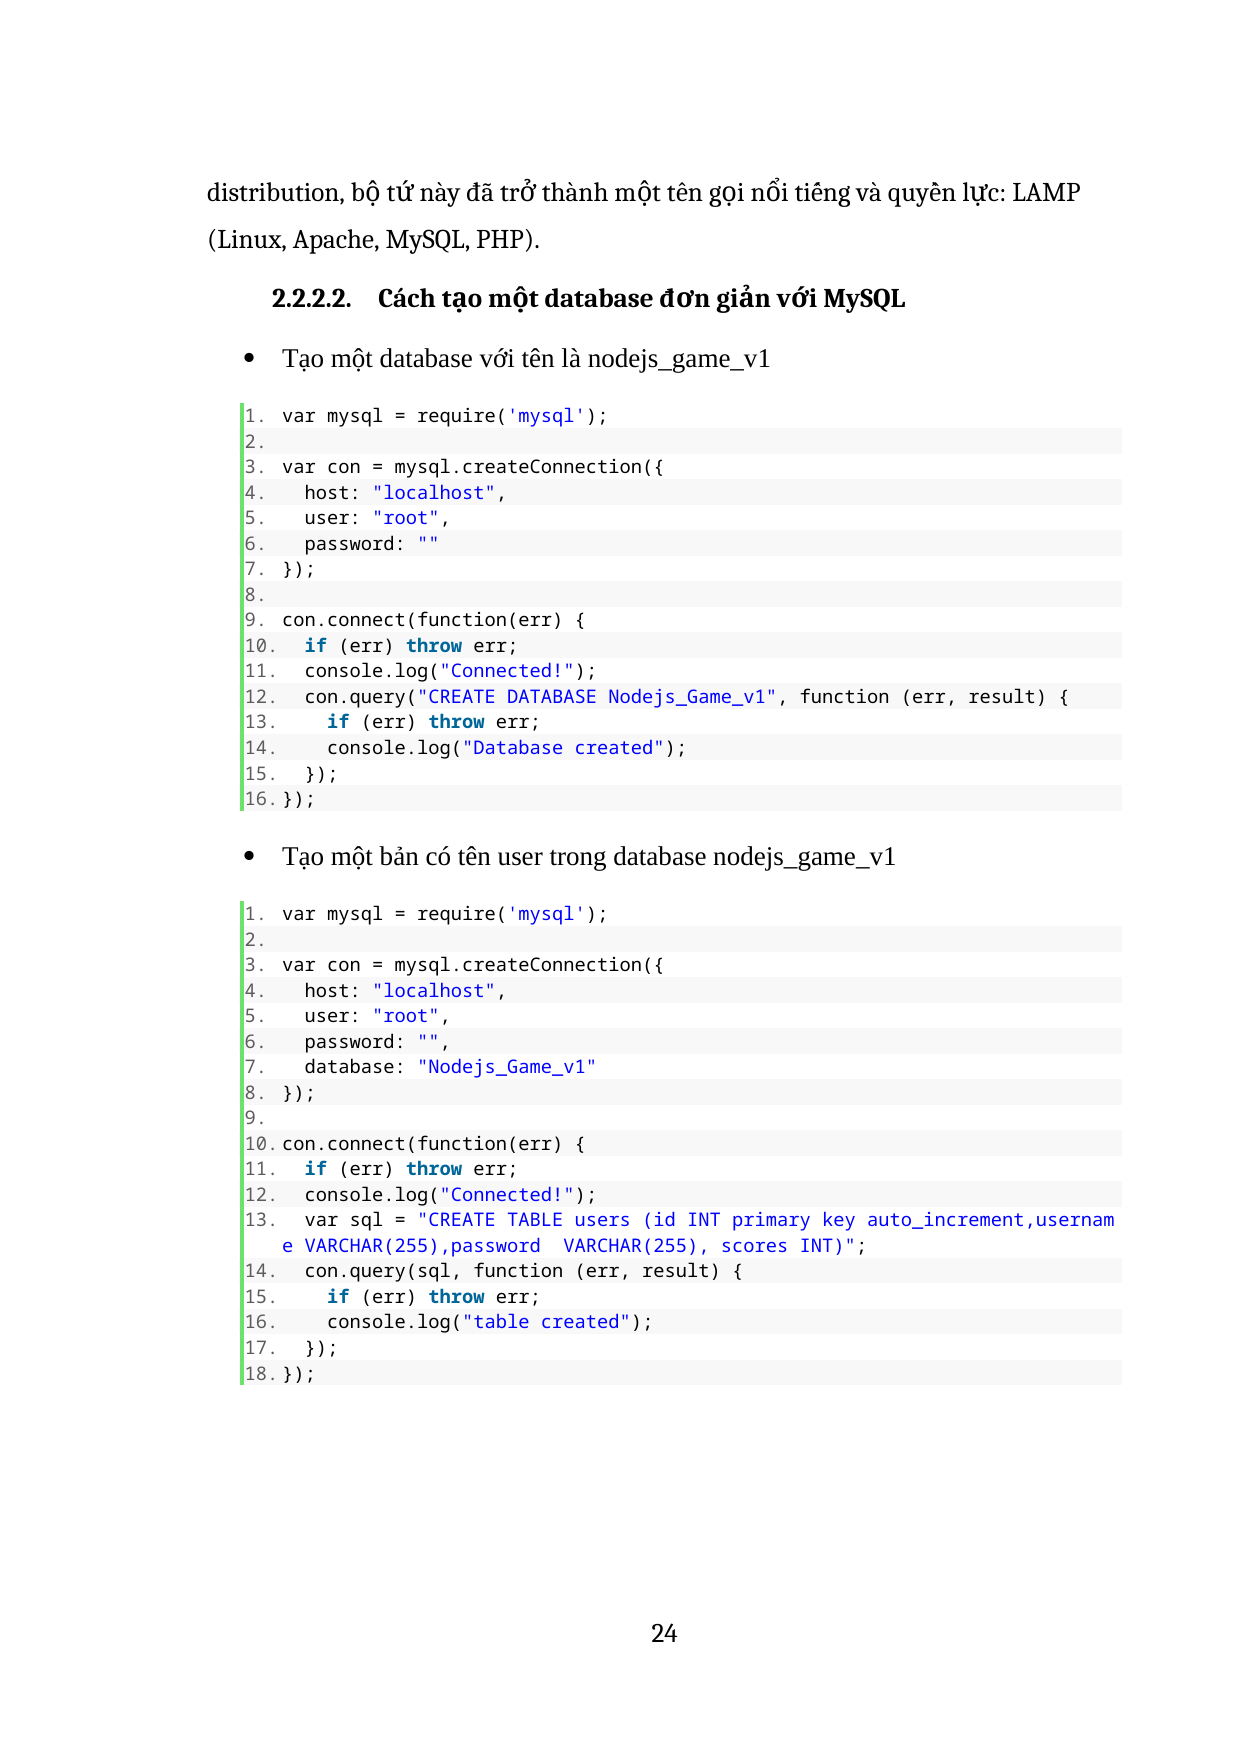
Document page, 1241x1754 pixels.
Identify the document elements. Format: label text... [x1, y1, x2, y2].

list if (err) throw err; [244, 709, 1122, 734]
list var sql = "CREATE TABLE users (id INT primary key auto_increment,username VARCHAR(255),password VARCHAR(255), scores INT)"; [244, 1207, 1122, 1258]
subtitle Cách tạo một database đơn giản với MySQL [272, 283, 1122, 314]
list con.query(sql, function (err, result) { [244, 1258, 1122, 1283]
list var con = mysql.createConnection({ [244, 454, 1122, 479]
list }); [244, 1334, 1122, 1360]
list user: "root", [244, 1003, 1122, 1028]
list user: "root", [244, 505, 1122, 530]
list host: "localhost", [244, 977, 1122, 1003]
list console.log("table created"); [244, 1309, 1122, 1334]
list var mysql = require('mysql'); [244, 901, 1122, 926]
list console.log("Connected!"); [244, 1181, 1122, 1207]
list con.query("CREATE DATABASE Nodejs_Game_v1", function (err, result) { [244, 683, 1122, 709]
list password: "" [244, 530, 1122, 556]
list console.log("Database created"); [244, 734, 1122, 760]
list if (err) throw err; [244, 1156, 1122, 1181]
list }); [244, 760, 1122, 785]
list }); [244, 785, 1122, 811]
list Tạo một bản có tên user trong database nodejs_game_v1 [244, 840, 1122, 871]
list }); [244, 1360, 1122, 1385]
list var mysql = require('mysql'); [244, 403, 1122, 428]
list if (err) throw err; [244, 632, 1122, 658]
list password: "", [244, 1028, 1122, 1054]
list Tạo một database với tên là nodejs_game_v1 [244, 342, 1122, 373]
list database: "Nodejs_Game_v1" [244, 1054, 1122, 1079]
list host: "localhost", [244, 479, 1122, 505]
list var con = mysql.createConnection({ [244, 952, 1122, 977]
list }); [244, 1079, 1122, 1105]
list con.connect(function(err) { [244, 607, 1122, 632]
list if (err) throw err; [244, 1283, 1122, 1309]
list console.log("Connected!"); [244, 658, 1122, 683]
list }); [244, 556, 1122, 581]
list con.connect(function(err) { [244, 1130, 1122, 1156]
